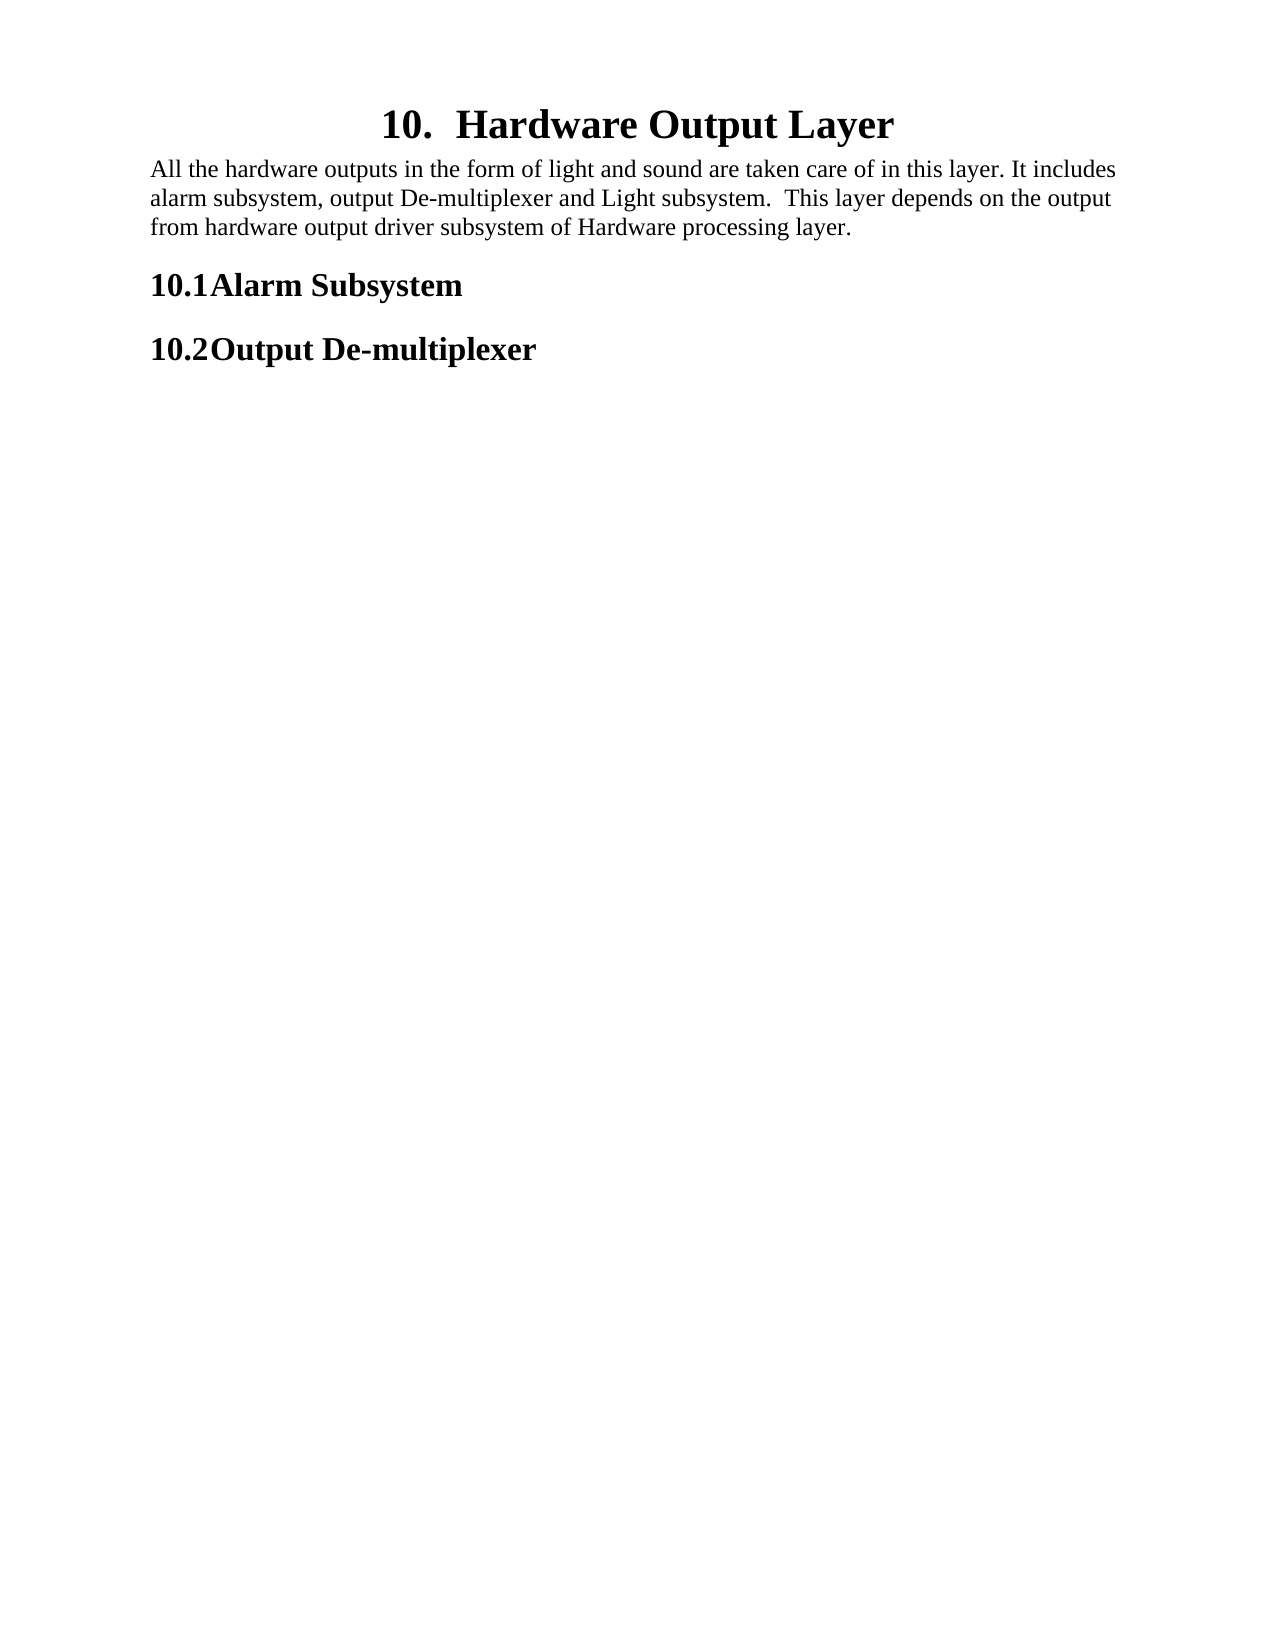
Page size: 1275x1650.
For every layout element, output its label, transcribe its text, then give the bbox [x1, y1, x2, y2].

subtitle Hardware Output Layer [150, 100, 1125, 148]
subtitle Output De-multiplexer [150, 329, 1125, 367]
text All the hardware outputs in the form of light and sound are taken care of in this layer. It includes alarm subsystem, output De-multiplexer and Light subsystem. This layer depends on the output from hardware output driver subsystem of Hardware processing layer. [150, 154, 1125, 240]
subtitle Alarm Subsystem [150, 265, 1125, 304]
